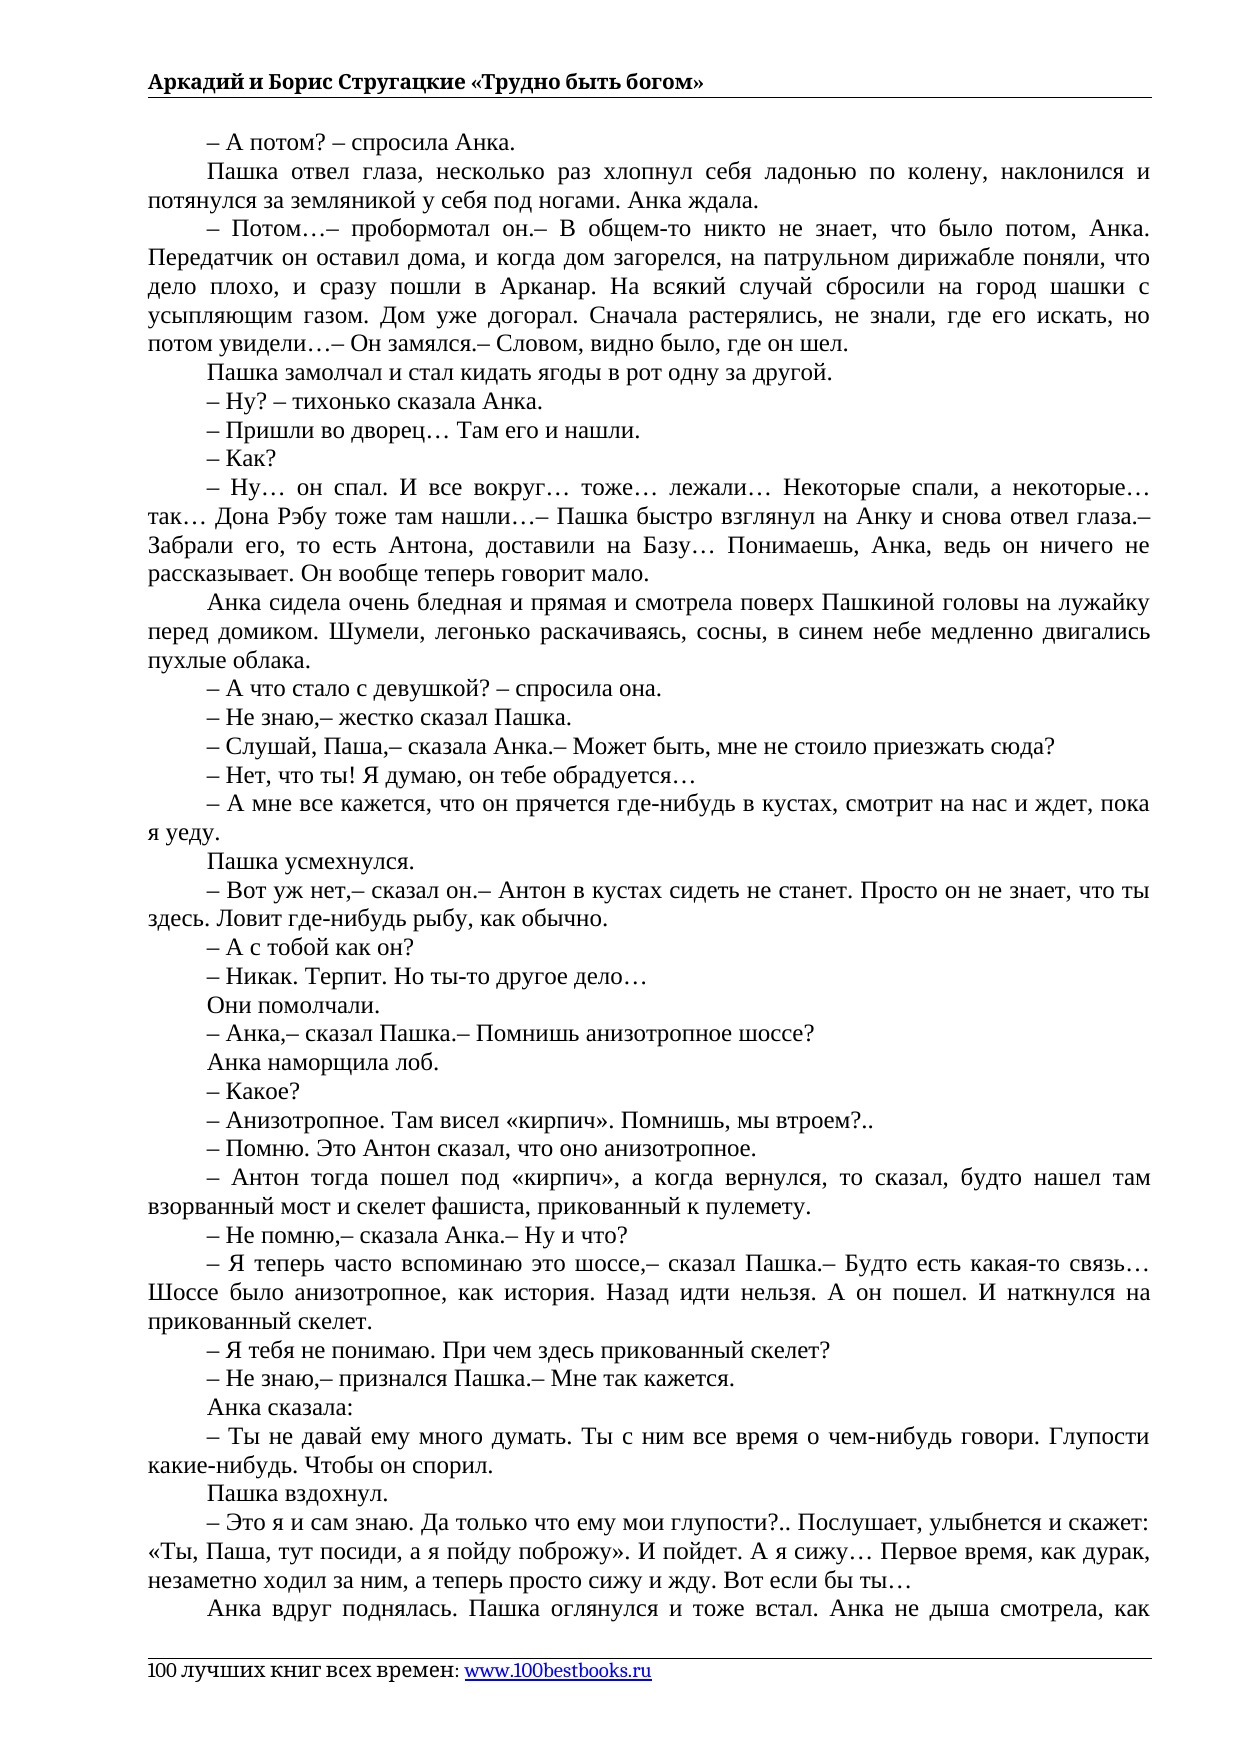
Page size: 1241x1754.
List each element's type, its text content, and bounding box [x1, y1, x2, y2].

text – Потом…– пробормотал он.– В общем-то никто не знает, что было потом, Анка. Передатчик он оставил дома, и когда дом загорелся, на патрульном дирижабле поняли, что дело плохо, и сразу пошли в Арканар. На всякий случай сбросили на город шашки с усыпляющим газом. Дом уже догорал. Сначала растерялись, не знали, где его искать, но потом увидели…– Он замялся.– Словом, видно было, где он шел. [148, 213, 1152, 357]
text – А мне все кажется, что он прячется где-нибудь в кустах, смотрит на нас и ждет, пока я уеду. [148, 788, 1152, 846]
text – А потом? – спросила Анка. [148, 127, 1152, 156]
text – Не знаю,– жестко сказал Пашка. [148, 702, 1152, 731]
text – Слушай, Паша,– сказала Анка.– Может быть, мне не стоило приезжать сюда? [148, 731, 1152, 760]
text – Это я и сам знаю. Да только что ему мои глупости?.. Послушает, улыбнется и скажет: «Ты, Паша, тут посиди, а я пойду поброжу». И пойдет. А я сижу… Первое время, как дурак, незаметно ходил за ним, а теперь просто сижу и жду. Вот если бы ты… [148, 1507, 1152, 1593]
text – Как? [148, 443, 1152, 472]
text – Ты не давай ему много думать. Ты с ним все время о чем-нибудь говори. Глупости какие-нибудь. Чтобы он спорил. [148, 1421, 1152, 1478]
text – Ну? – тихонько сказала Анка. [148, 386, 1152, 415]
text – Анка,– сказал Пашка.– Помнишь анизотропное шоссе? [148, 1018, 1152, 1047]
text – Я теперь часто вспоминаю это шоссе,– сказал Пашка.– Будто есть какая-то связь… Шоссе было анизотропное, как история. Назад идти нельзя. А он пошел. И наткнулся на прикованный скелет. [148, 1248, 1152, 1335]
text – Помню. Это Антон сказал, что оно анизотропное. [148, 1133, 1152, 1162]
text – Ну… он спал. И все вокруг… тоже… лежали… Некоторые спали, а некоторые… так… Дона Рэбу тоже там нашли…– Пашка быстро взглянул на Анку и снова отвел глаза.– Забрали его, то есть Антона, доставили на Базу… Понимаешь, Анка, ведь он ничего не рассказывает. Он вообще теперь говорит мало. [148, 472, 1152, 587]
text – Не помню,– сказала Анка.– Ну и что? [148, 1220, 1152, 1248]
text Анка сказала: [148, 1392, 1152, 1421]
text – Пришли во дворец… Там его и нашли. [148, 415, 1152, 443]
text – Антон тогда пошел под «кирпич», а когда вернулся, то сказал, будто нашел там взорванный мост и скелет фашиста, прикованный к пулемету. [148, 1162, 1152, 1220]
text Пашка вздохнул. [148, 1478, 1152, 1507]
text Пашка замолчал и стал кидать ягоды в рот одну за другой. [148, 357, 1152, 386]
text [148, 1593, 1152, 1622]
text – А что стало с девушкой? – спросила она. [148, 673, 1152, 702]
text – Нет, что ты! Я думаю, он тебе обрадуется… [148, 760, 1152, 788]
text Пашка отвел глаза, несколько раз хлопнул себя ладонью по колену, наклонился и потянулся за земляникой у себя под ногами. Анка ждала. [148, 156, 1152, 213]
text – Я тебя не понимаю. При чем здесь прикованный скелет? [148, 1335, 1152, 1363]
text – Не знаю,– признался Пашка.– Мне так кажется. [148, 1363, 1152, 1392]
text – Какое? [148, 1076, 1152, 1105]
text – А с тобой как он? [148, 932, 1152, 961]
text – Вот уж нет,– сказал он.– Антон в кустах сидеть не станет. Просто он не знает, что ты здесь. Ловит где-нибудь рыбу, как обычно. [148, 875, 1152, 932]
text Анка сидела очень бледная и прямая и смотрела поверх Пашкиной головы на лужайку перед домиком. Шумели, легонько раскачиваясь, сосны, в синем небе медленно двигались пухлые облака. [148, 587, 1152, 673]
text Они помолчали. [148, 990, 1152, 1018]
text Анка наморщила лоб. [148, 1047, 1152, 1076]
text Пашка усмехнулся. [148, 846, 1152, 875]
text – Анизотропное. Там висел «кирпич». Помнишь, мы втроем?.. [148, 1105, 1152, 1133]
text – Никак. Терпит. Но ты-то другое дело… [148, 961, 1152, 990]
